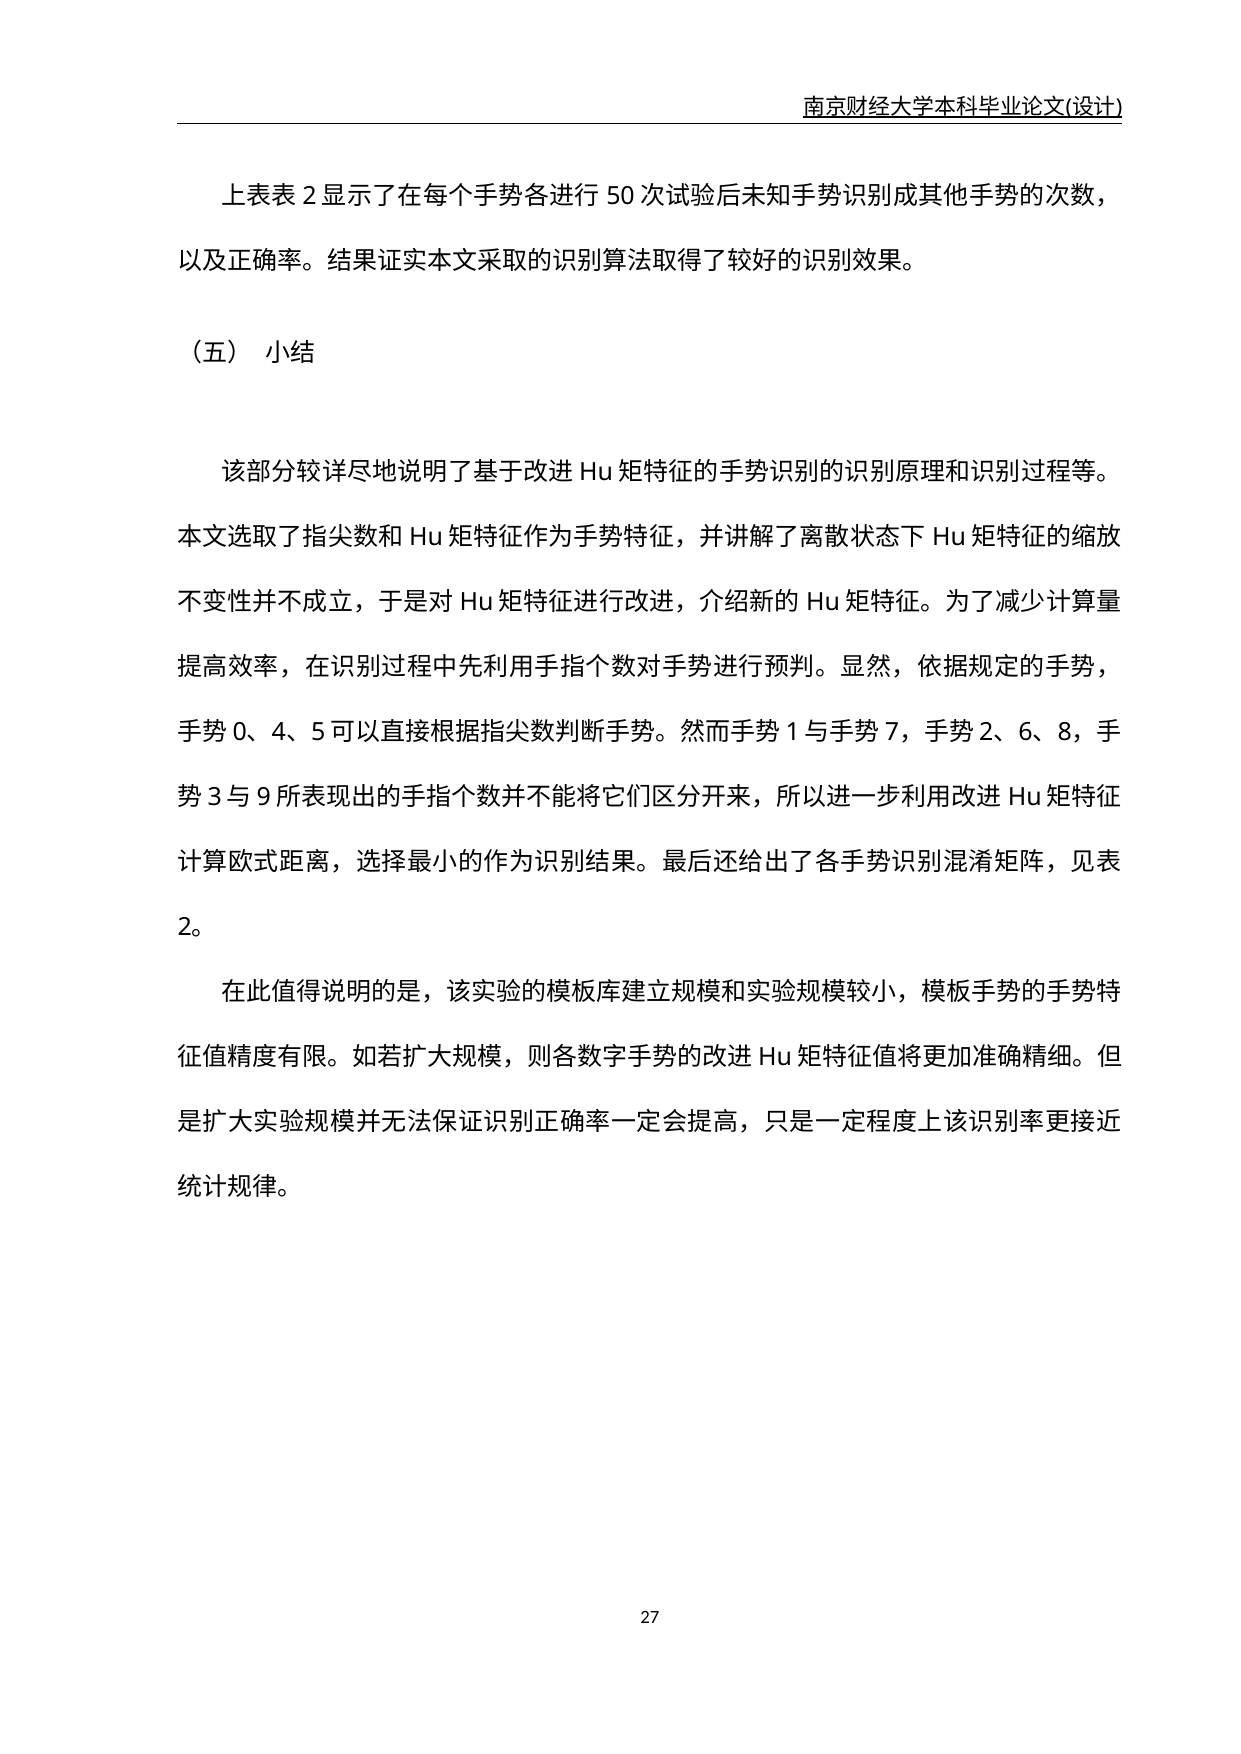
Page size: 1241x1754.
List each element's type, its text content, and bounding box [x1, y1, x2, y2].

text 在此值得说明的是，该实验的模板库建立规模和实验规模较小，模板手势的手势特征值精度有限。如若扩大规模，则各数字手势的改进Hu矩特征值将更加准确精细。但是扩大实验规模并无法保证识别正确率一定会提高，只是一定程度上该识别率更接近统计规律。 [177, 957, 1122, 1217]
subtitle 小结 [177, 318, 1122, 383]
text 上表表2显示了在每个手势各进行50次试验后未知手势识别成其他手势的次数，以及正确率。结果证实本文采取的识别算法取得了较好的识别效果。 [177, 161, 1122, 291]
text 该部分较详尽地说明了基于改进Hu矩特征的手势识别的识别原理和识别过程等。本文选取了指尖数和Hu矩特征作为手势特征，并讲解了离散状态下Hu矩特征的缩放不变性并不成立，于是对Hu矩特征进行改进，介绍新的Hu矩特征。为了减少计算量提高效率，在识别过程中先利用手指个数对手势进行预判。显然，依据规定的手势，手势0、4、5可以直接根据指尖数判断手势。然而手势1与手势7，手势2、6、8，手势3与9所表现出的手指个数并不能将它们区分开来，所以进一步利用改进Hu矩特征计算欧式距离，选择最小的作为识别结果。最后还给出了各手势识别混淆矩阵，见表2。 [177, 437, 1122, 957]
